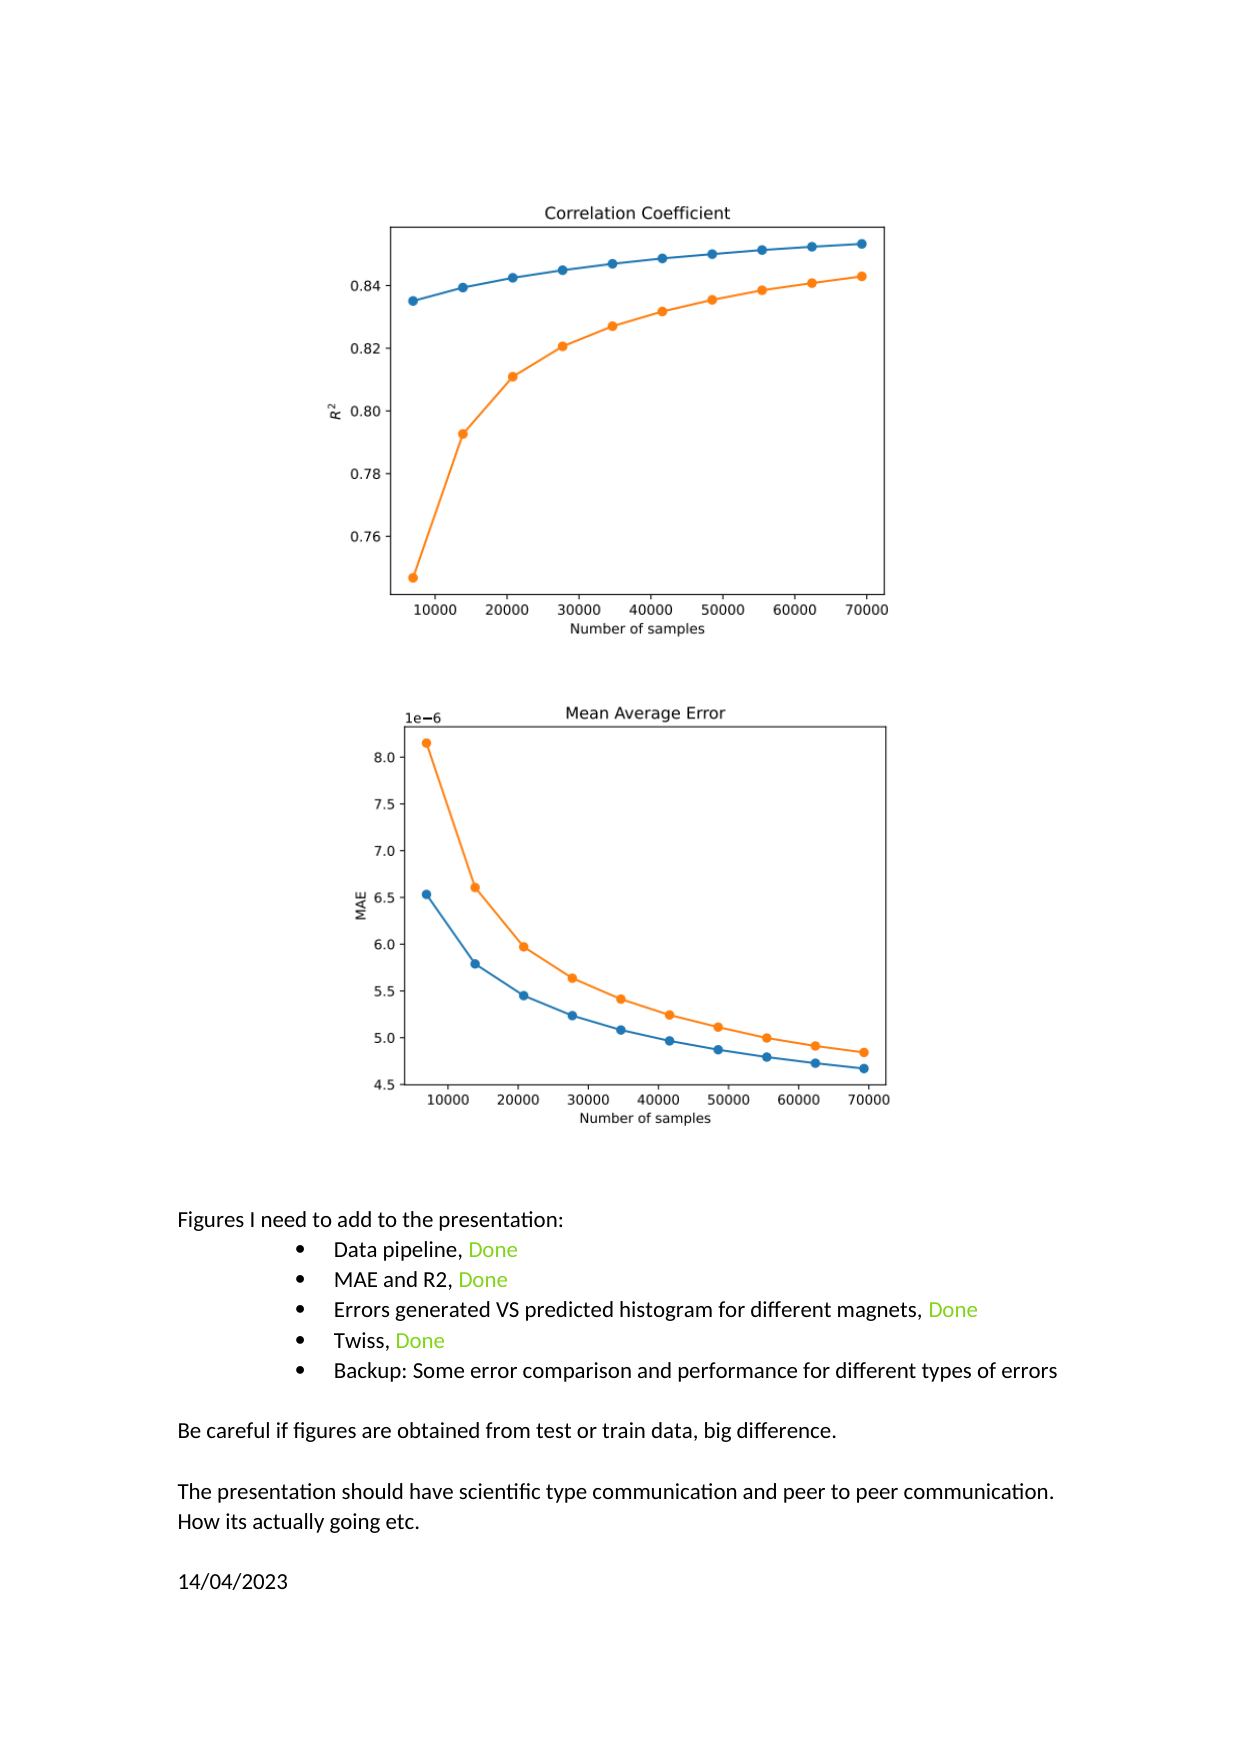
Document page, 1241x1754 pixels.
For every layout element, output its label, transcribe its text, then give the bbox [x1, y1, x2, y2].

list MAE and R2, Done [296, 1265, 1063, 1293]
list Backup: Some error comparison and performance for different types of errors [296, 1356, 1063, 1384]
list 14/04/2023 [177, 1537, 1063, 1595]
list The presentation should have scientific type communication and peer to peer communication. How its actually going etc. [177, 1477, 1063, 1535]
list Figures I need to add to the presentation: [177, 1205, 1063, 1233]
picture [327, 671, 948, 1136]
list Data pipeline, Done [296, 1235, 1063, 1263]
list Errors generated VS predicted histogram for different magnets, Done [296, 1296, 1063, 1323]
picture [311, 170, 948, 647]
list Be careful if figures are obtained from test or train data, big difference. [177, 1416, 1063, 1444]
list Twiss, Done [296, 1326, 1063, 1354]
